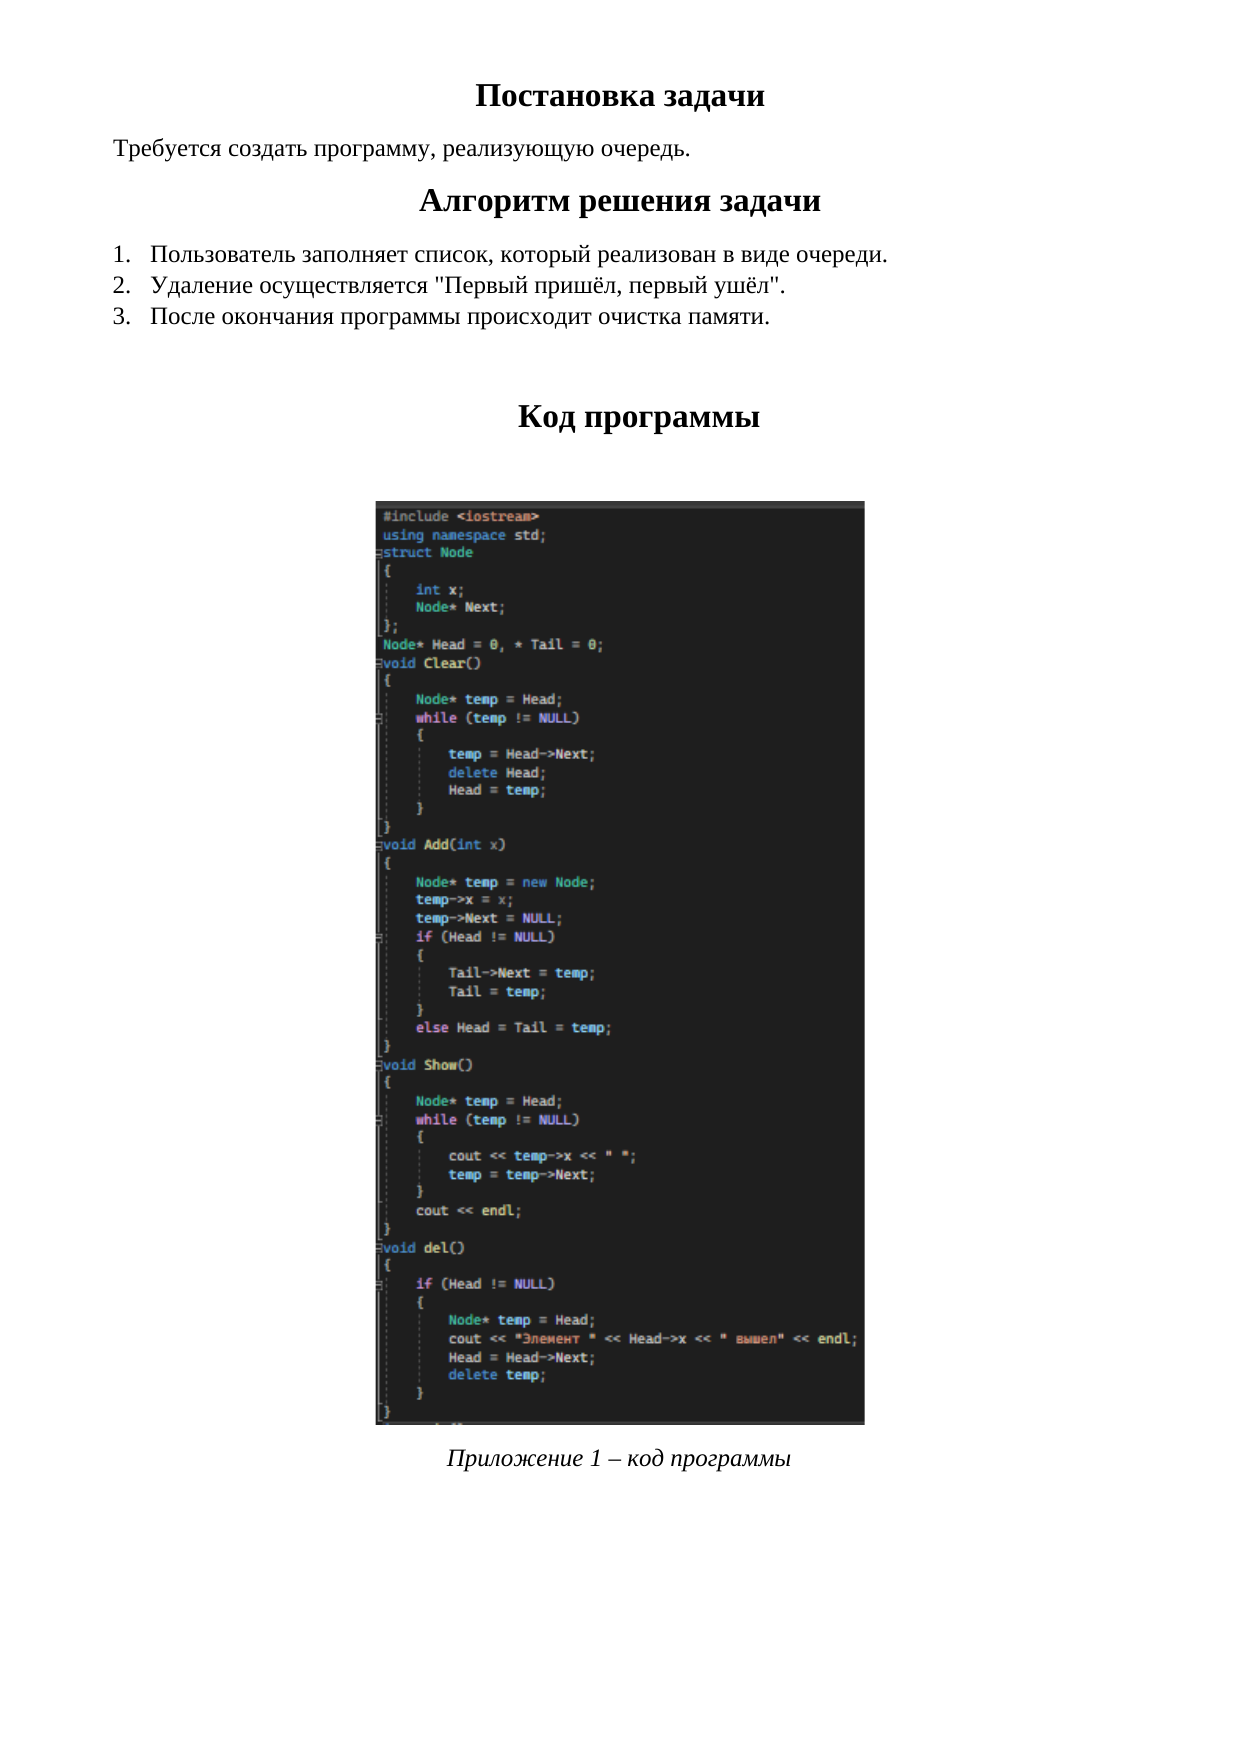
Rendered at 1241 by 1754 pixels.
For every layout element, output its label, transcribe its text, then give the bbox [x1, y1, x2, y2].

list Требуется создать программу, реализующую очередь. [113, 133, 1165, 162]
text Приложение 1 – код программы [75, 1443, 1165, 1472]
list После окончания программы происходит очистка памяти. [112, 301, 1165, 329]
list Пользователь заполняет список, который реализован в виде очереди. [112, 239, 1165, 267]
text Алгоритм решения задачи [75, 181, 1165, 219]
list Удаление осуществляется "Первый пришёл, первый ушёл". [112, 270, 1165, 298]
text Постановка задачи [75, 75, 1165, 113]
picture [375, 501, 865, 1425]
text Код программы [113, 396, 1165, 434]
